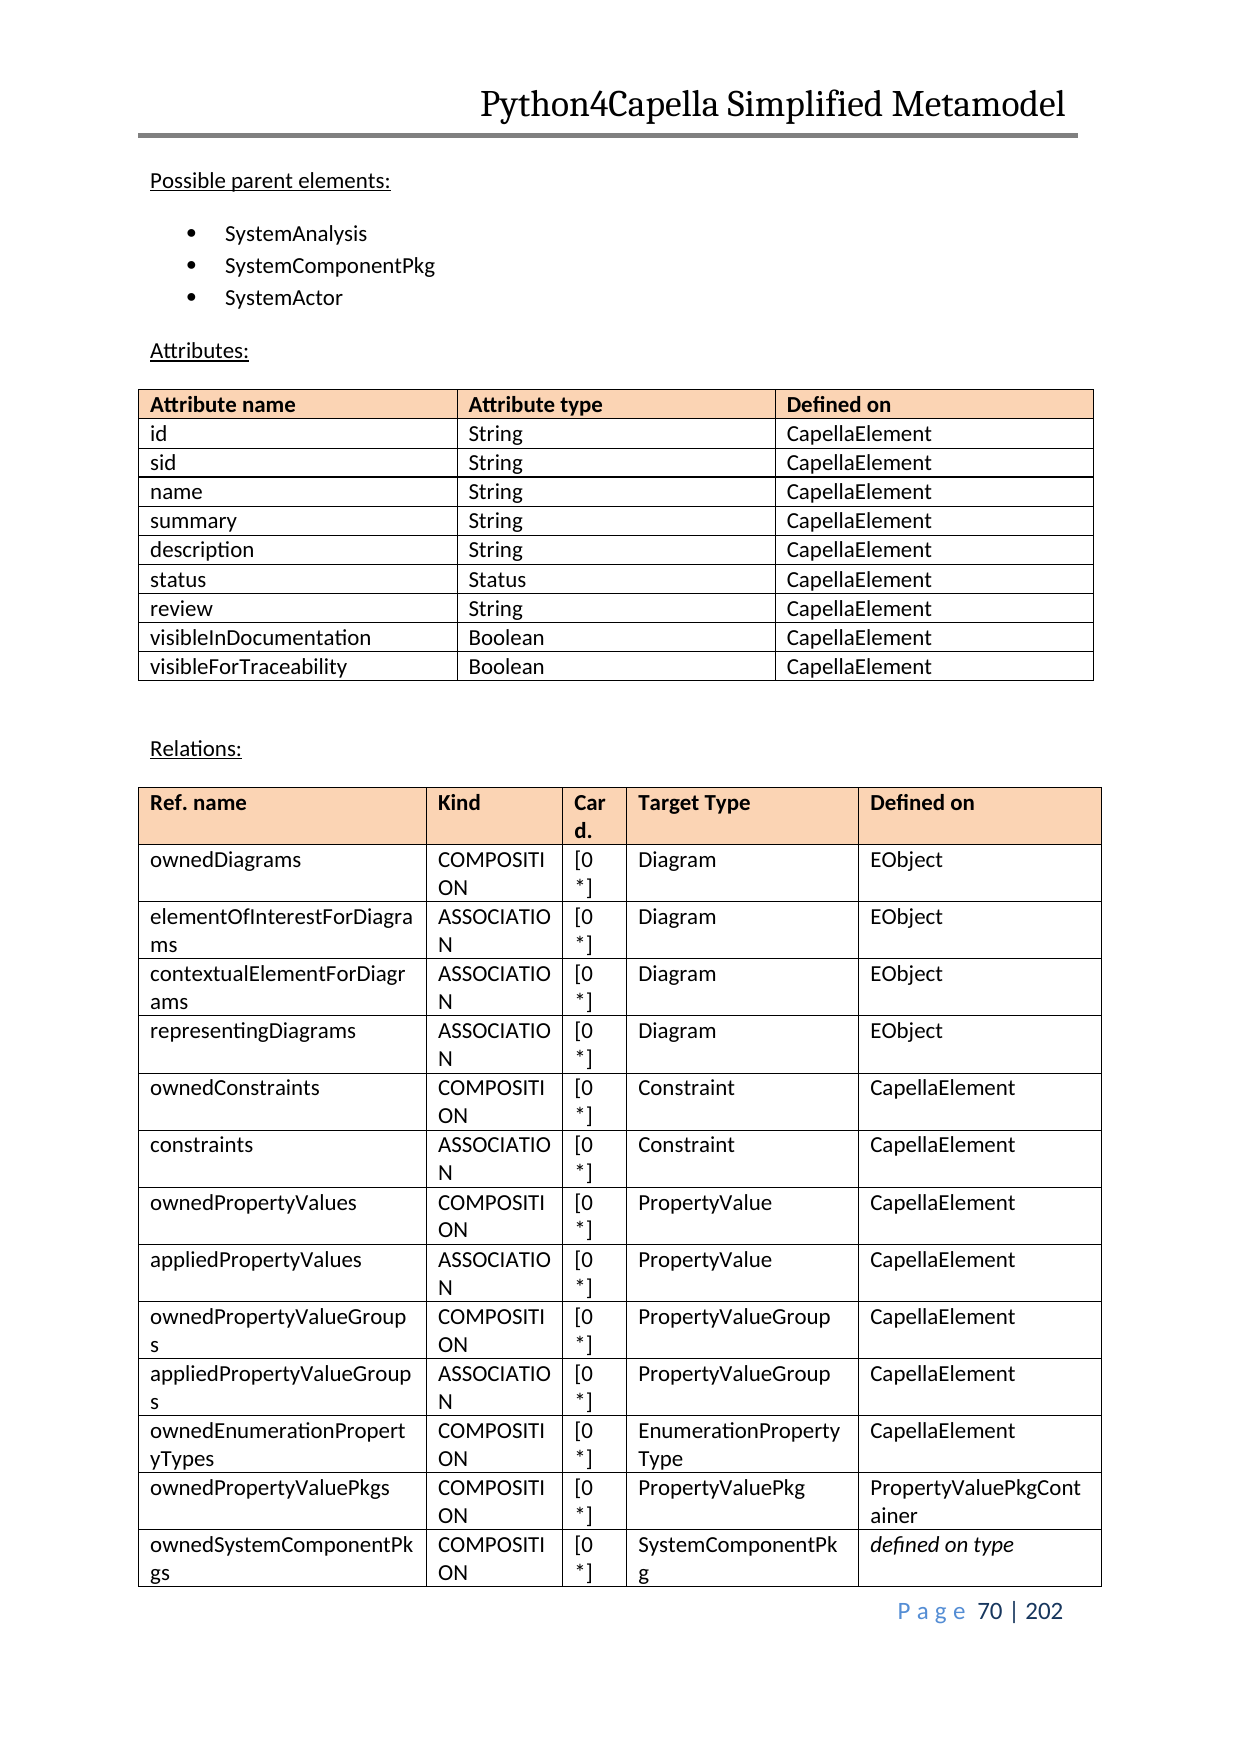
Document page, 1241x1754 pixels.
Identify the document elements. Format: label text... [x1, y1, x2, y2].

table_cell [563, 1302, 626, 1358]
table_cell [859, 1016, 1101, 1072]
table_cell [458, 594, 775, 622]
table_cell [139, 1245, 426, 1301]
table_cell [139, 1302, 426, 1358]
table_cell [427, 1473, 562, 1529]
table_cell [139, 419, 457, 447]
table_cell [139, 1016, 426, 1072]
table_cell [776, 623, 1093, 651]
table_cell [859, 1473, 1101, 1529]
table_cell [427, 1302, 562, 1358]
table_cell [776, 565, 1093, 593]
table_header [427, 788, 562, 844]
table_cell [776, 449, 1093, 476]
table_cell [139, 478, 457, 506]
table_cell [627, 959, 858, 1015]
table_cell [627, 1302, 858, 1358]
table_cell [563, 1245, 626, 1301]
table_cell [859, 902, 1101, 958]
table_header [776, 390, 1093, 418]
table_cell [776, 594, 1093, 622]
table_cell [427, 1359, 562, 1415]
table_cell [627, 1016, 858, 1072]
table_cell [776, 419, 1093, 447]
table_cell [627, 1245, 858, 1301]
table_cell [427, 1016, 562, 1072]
list SystemActor [187, 283, 1090, 311]
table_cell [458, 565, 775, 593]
list SystemComponentPkg [187, 251, 1090, 279]
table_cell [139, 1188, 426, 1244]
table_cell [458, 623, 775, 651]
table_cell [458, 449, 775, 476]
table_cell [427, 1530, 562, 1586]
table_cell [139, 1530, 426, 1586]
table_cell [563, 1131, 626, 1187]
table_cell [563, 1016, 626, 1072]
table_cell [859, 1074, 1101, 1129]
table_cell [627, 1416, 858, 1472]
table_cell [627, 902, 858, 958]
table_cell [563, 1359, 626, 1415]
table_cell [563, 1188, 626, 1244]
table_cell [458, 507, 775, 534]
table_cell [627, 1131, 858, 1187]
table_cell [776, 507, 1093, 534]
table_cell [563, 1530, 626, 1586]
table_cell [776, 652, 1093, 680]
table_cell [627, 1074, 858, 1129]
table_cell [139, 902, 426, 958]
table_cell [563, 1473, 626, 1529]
text Relations: [150, 734, 1090, 762]
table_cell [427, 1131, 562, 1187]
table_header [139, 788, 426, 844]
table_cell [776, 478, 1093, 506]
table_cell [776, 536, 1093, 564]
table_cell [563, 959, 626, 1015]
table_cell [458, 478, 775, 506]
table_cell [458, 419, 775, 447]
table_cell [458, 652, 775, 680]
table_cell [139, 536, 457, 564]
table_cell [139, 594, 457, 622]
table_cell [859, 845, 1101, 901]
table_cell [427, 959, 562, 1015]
text Possible parent elements: [150, 166, 1090, 194]
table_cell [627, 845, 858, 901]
list SystemAnalysis [187, 219, 1090, 247]
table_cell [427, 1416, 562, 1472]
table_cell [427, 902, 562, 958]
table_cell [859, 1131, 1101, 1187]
text Attributes: [150, 336, 1090, 364]
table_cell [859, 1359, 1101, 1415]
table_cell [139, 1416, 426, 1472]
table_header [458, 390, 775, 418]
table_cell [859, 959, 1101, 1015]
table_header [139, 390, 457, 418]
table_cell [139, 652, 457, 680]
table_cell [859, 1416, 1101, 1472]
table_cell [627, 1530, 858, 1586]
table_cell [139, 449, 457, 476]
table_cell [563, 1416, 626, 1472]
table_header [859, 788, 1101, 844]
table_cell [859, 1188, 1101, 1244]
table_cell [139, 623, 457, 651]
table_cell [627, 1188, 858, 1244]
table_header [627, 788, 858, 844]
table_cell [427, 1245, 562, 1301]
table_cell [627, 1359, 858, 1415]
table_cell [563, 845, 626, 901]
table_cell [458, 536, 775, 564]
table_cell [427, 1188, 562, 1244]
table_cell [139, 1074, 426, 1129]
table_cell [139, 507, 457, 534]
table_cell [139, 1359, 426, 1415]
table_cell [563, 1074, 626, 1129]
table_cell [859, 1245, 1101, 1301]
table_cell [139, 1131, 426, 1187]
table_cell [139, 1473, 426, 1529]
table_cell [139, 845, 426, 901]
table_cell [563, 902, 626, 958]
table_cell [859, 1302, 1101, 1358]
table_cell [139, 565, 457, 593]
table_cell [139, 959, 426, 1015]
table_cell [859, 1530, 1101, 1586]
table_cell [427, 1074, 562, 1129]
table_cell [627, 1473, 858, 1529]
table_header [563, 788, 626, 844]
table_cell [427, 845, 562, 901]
